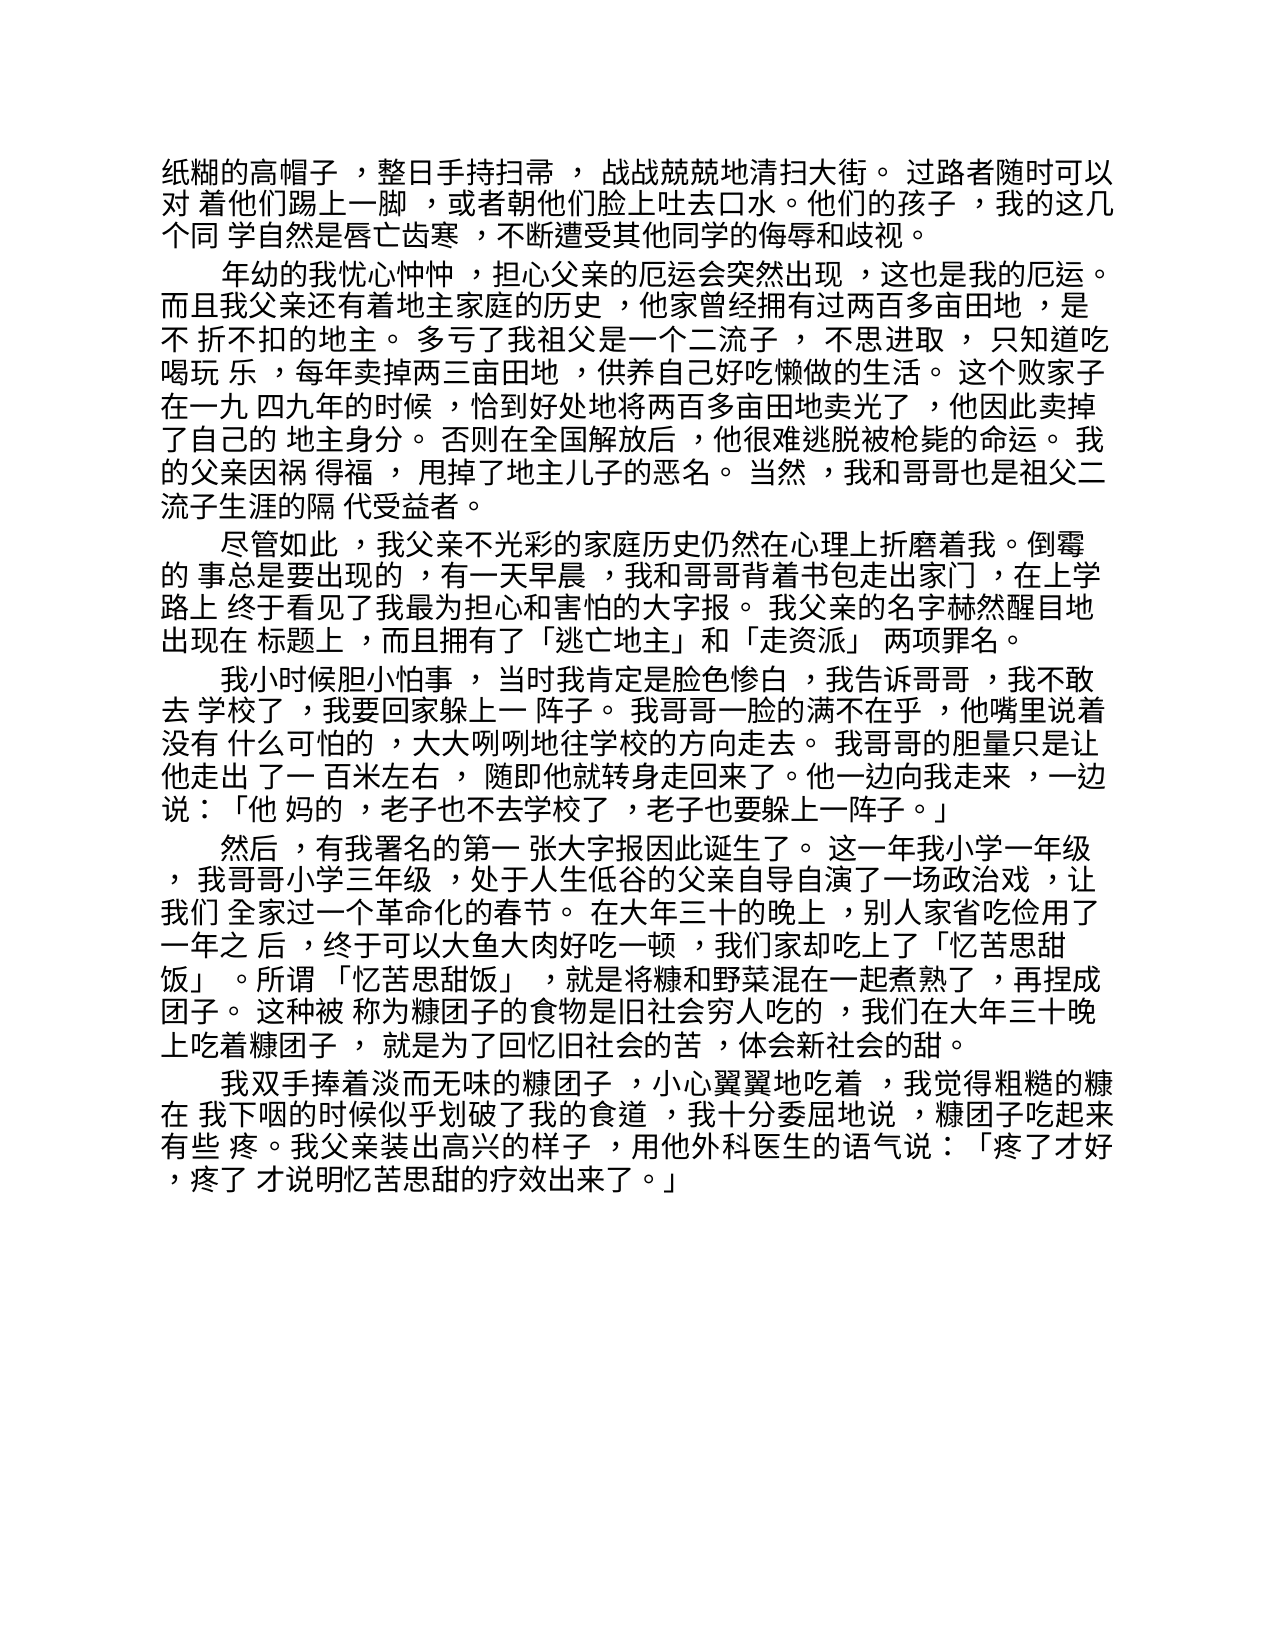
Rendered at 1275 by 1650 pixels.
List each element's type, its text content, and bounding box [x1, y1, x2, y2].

text 尽管如此 ，我父亲不光彩的家庭历史仍然在心理上折磨着我。倒霉的 事总是要出现的 ，有一天早晨 ，我和哥哥背着书包走出家门 ，在上学路上 终于看见了我最为担心和害怕的大字报。 我父亲的名字赫然醒目地出现在 标题上 ，而且拥有了「逃亡地主」和「走资派」 两项罪名。 [160, 530, 1114, 660]
text 我双手捧着淡而无味的糠团子 ，小心翼翼地吃着 ，我觉得粗糙的糠在 我下咽的时候似乎划破了我的食道 ，我十分委屈地说 ，糠团子吃起来有些 疼。我父亲装出高兴的样子 ，用他外科医生的语气说：「疼了才好 ，疼了 才说明忆苦思甜的疗效出来了。」 [161, 1069, 1114, 1199]
text 然后 ，有我署名的第一 张大字报因此诞生了。 这一年我小学一年级 ， 我哥哥小学三年级 ，处于人生低谷的父亲自导自演了一场政治戏 ，让我们 全家过一个革命化的春节。 在大年三十的晚上 ，别人家省吃俭用了一年之 后 ，终于可以大鱼大肉好吃一顿 ，我们家却吃上了「忆苦思甜饭」 。所谓 「忆苦思甜饭」 ，就是将糠和野菜混在一起煮熟了 ，再捏成团子。 这种被 称为糠团子的食物是旧社会穷人吃的 ，我们在大年三十晚上吃着糠团子 ， 就是为了回忆旧社会的苦 ，体会新社会的甜。 [161, 833, 1114, 1064]
text 我小时候胆小怕事 ， 当时我肯定是脸色惨白 ，我告诉哥哥 ，我不敢去 学校了 ，我要回家躲上一 阵子。 我哥哥一脸的满不在乎 ，他嘴里说着没有 什么可怕的 ，大大咧咧地往学校的方向走去。 我哥哥的胆量只是让他走出 了一 百米左右 ， 随即他就转身走回来了。他一边向我走来 ，一边说：「他 妈的 ，老子也不去学校了 ，老子也要躲上一阵子。」 [161, 664, 1114, 829]
text 年幼的我忧心忡忡 ，担心父亲的厄运会突然出现 ，这也是我的厄运。 而且我父亲还有着地主家庭的历史 ，他家曾经拥有过两百多亩田地 ，是不 折不扣的地主。 多亏了我祖父是一个二流子 ， 不思进取 ， 只知道吃喝玩 乐 ，每年卖掉两三亩田地 ，供养自己好吃懒做的生活。 这个败家子在一九 四九年的时候 ，恰到好处地将两百多亩田地卖光了 ，他因此卖掉了自己的 地主身分。 否则在全国解放后 ，他很难逃脱被枪毙的命运。 我的父亲因祸 得福 ， 甩掉了地主儿子的恶名。 当然 ，我和哥哥也是祖父二流子生涯的隔 代受益者。 [160, 258, 1114, 526]
text 纸糊的高帽子 ，整日手持扫帚 ， 战战兢兢地清扫大街。 过路者随时可以对 着他们踢上一脚 ，或者朝他们脸上吐去口水。他们的孩子 ，我的这几个同 学自然是唇亡齿寒 ，不断遭受其他同学的侮辱和歧视。 [161, 158, 1114, 255]
